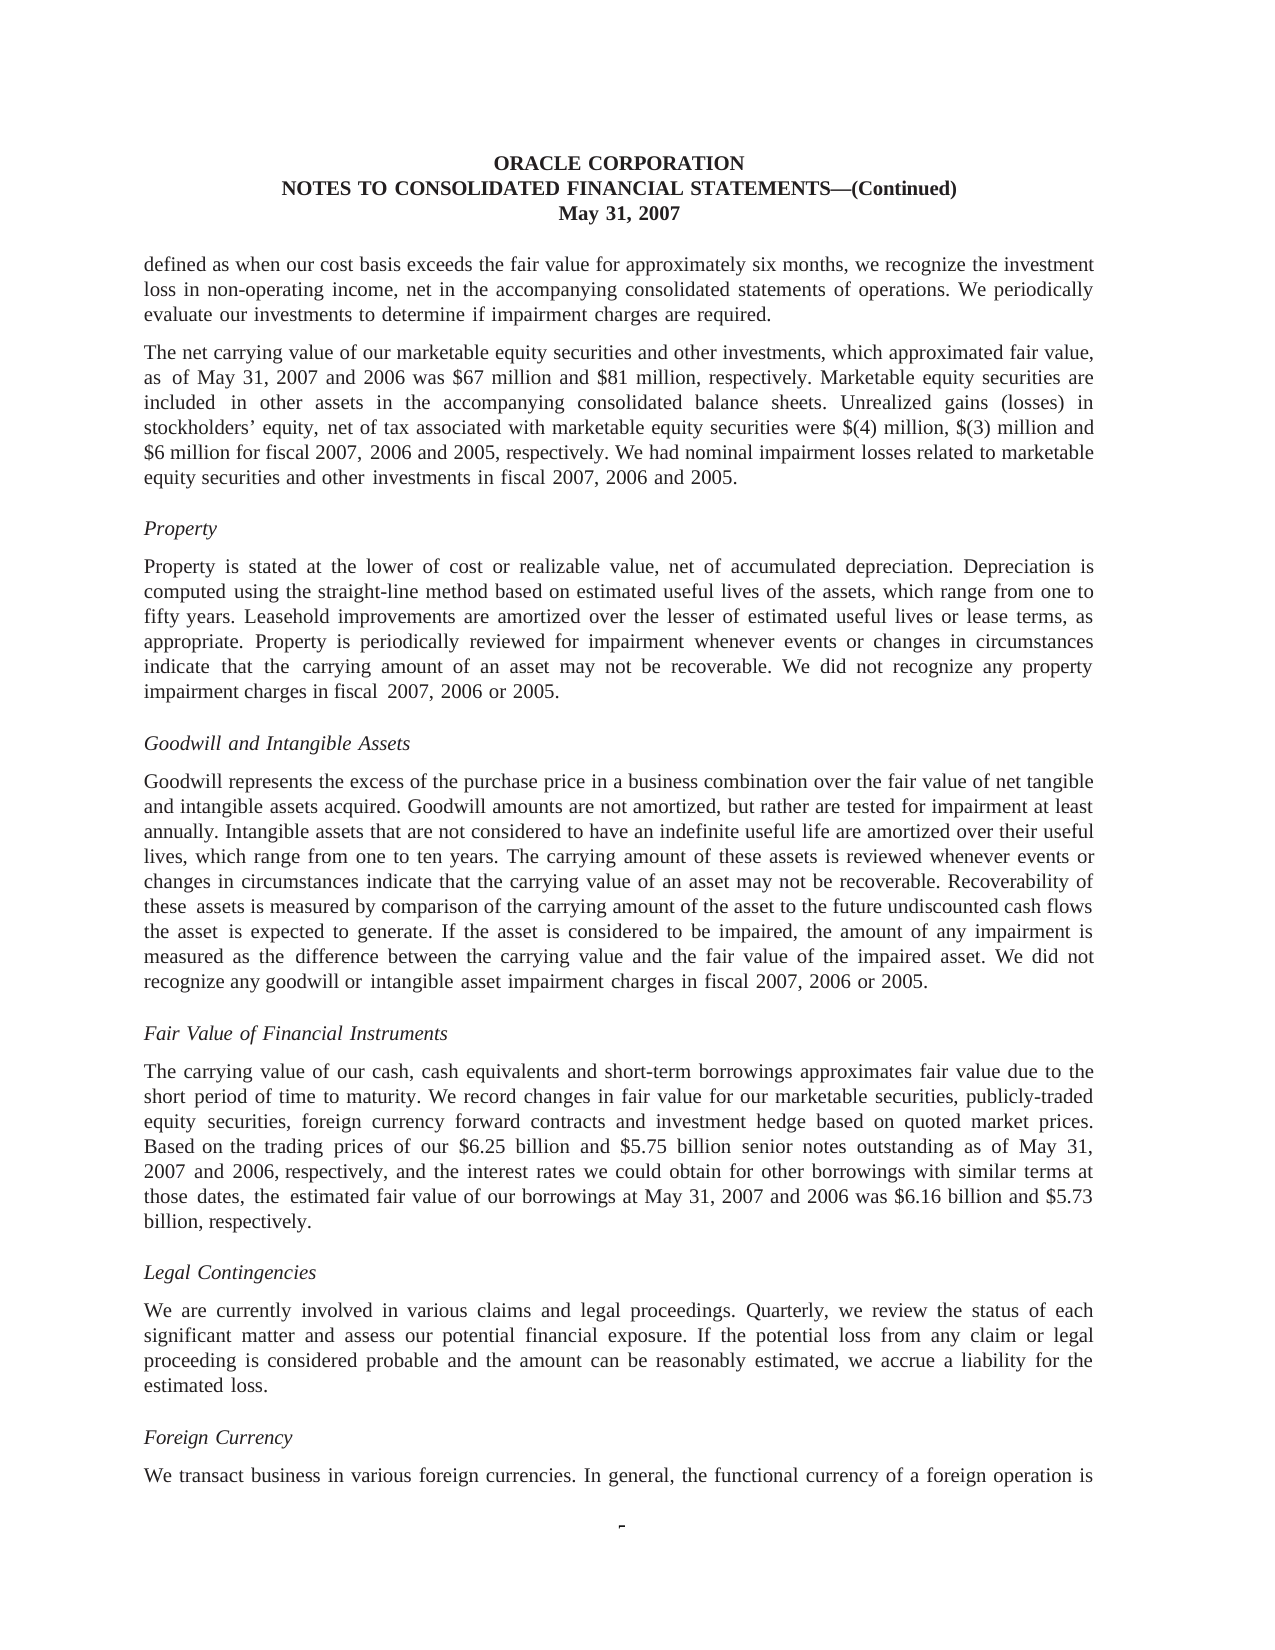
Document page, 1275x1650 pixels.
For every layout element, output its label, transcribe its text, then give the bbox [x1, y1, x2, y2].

subtitle ORACLE CORPORATION [131, 150, 1106, 174]
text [144, 1463, 1094, 1487]
text We are currently involved in various claims and legal proceedings. Quarterly, we review the status of each significant matter and assess our potential financial exposure. If the potential loss from any claim or legal proceeding is considered probable and the amount can be reasonably estimated, we accrue a liability for the estimated loss. [144, 1298, 1094, 1397]
text The carrying value of our cash, cash equivalents and short-term borrowings approximates fair value due to the short period of time to maturity. We record changes in fair value for our marketable securities, publicly-traded equity securities, foreign currency forward contracts and investment hedge based on quoted market prices. Based on the trading prices of our $6.25 billion and $5.75 billion senior notes outstanding as of May 31, 2007 and 2006, respectively, and the interest rates we could obtain for other borrowings with similar terms at those dates, the estimated fair value of our borrowings at May 31, 2007 and 2006 was $6.16 billion and $5.73 billion, respectively. [144, 1059, 1094, 1233]
text Fair Value of Financial Instruments [144, 1020, 1106, 1044]
text Legal Contingencies [144, 1260, 1106, 1284]
text Foreign Currency [144, 1424, 1106, 1449]
text Property [144, 516, 1106, 540]
text Goodwill and Intangible Assets [144, 731, 1106, 755]
text Property is stated at the lower of cost or realizable value, net of accumulated depreciation. Depreciation is computed using the straight-line method based on estimated useful lives of the assets, which range from one to fifty years. Leasehold improvements are amortized over the lesser of estimated useful lives or lease terms, as appropriate. Property is periodically reviewed for impairment whenever events or changes in circumstances indicate that the carrying amount of an asset may not be recoverable. We did not recognize any property impairment charges in fiscal 2007, 2006 or 2005. [144, 554, 1094, 703]
text The net carrying value of our marketable equity securities and other investments, which approximated fair value, as of May 31, 2007 and 2006 was $67 million and $81 million, respectively. Marketable equity securities are included in other assets in the accompanying consolidated balance sheets. Unrealized gains (losses) in stockholders’ equity, net of tax associated with marketable equity securities were $(4) million, $(3) million and $6 million for fiscal 2007, 2006 and 2005, respectively. We had nominal impairment losses related to marketable equity securities and other investments in fiscal 2007, 2006 and 2005. [144, 340, 1094, 489]
text NOTES TO CONSOLIDATED FINANCIAL STATEMENTS—(Continued) May 31, 2007 [280, 176, 958, 224]
text Goodwill represents the excess of the purchase price in a business combination over the fair value of net tangible and intangible assets acquired. Goodwill amounts are not amortized, but rather are tested for impairment at least annually. Intangible assets that are not considered to have an indefinite useful life are amortized over their useful lives, which range from one to ten years. The carrying amount of these assets is reviewed whenever events or changes in circumstances indicate that the carrying value of an asset may not be recoverable. Recoverability of these assets is measured by comparison of the carrying amount of the asset to the future undiscounted cash flows the asset is expected to generate. If the asset is considered to be impaired, the amount of any impairment is measured as the difference between the carrying value and the fair value of the impaired asset. We did not recognize any goodwill or intangible asset impairment charges in fiscal 2007, 2006 or 2005. [144, 769, 1094, 993]
text defined as when our cost basis exceeds the fair value for approximately six months, we recognize the investment loss in non-operating income, net in the accompanying consolidated statements of operations. We periodically evaluate our investments to determine if impairment charges are required. [144, 252, 1094, 326]
